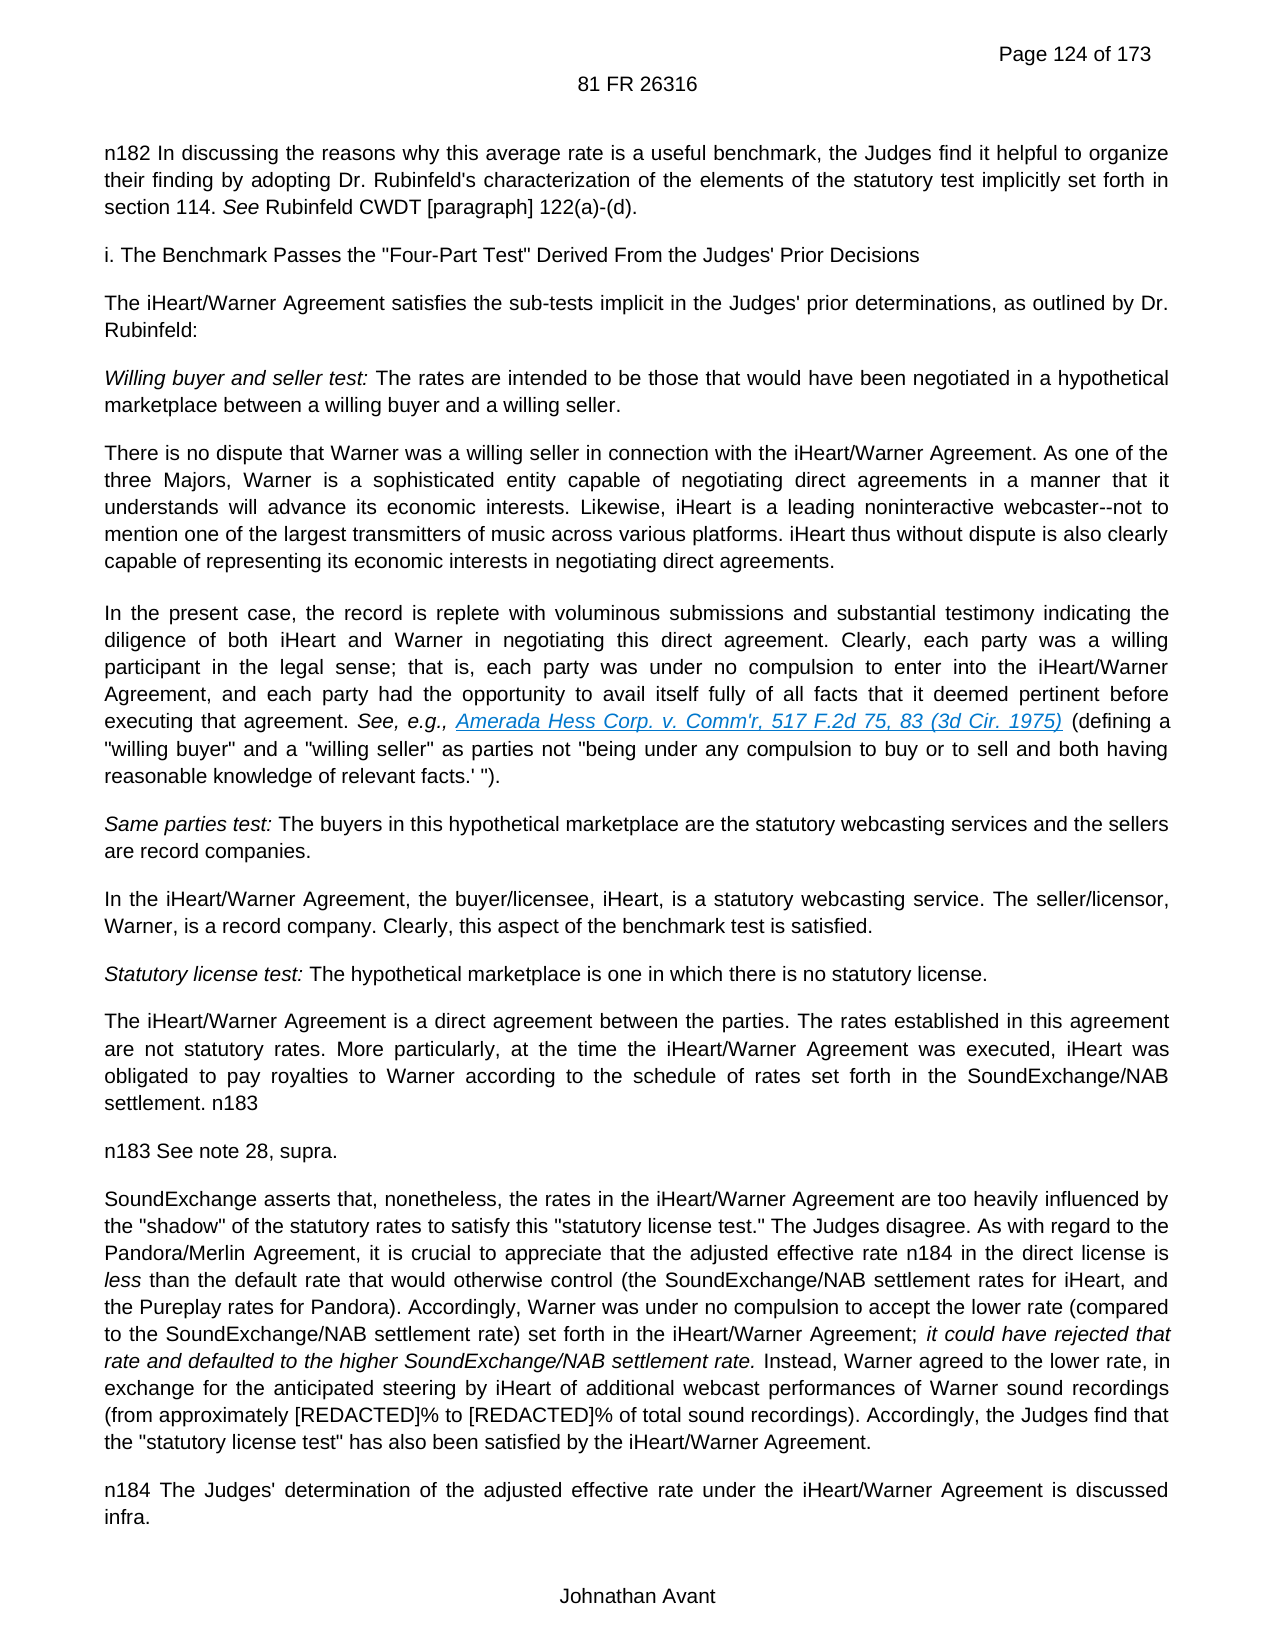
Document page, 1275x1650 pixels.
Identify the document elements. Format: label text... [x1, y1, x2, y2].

text SoundExchange asserts that, nonetheless, the rates in the iHeart/Warner Agreement are too heavily influenced by the "shadow" of the statutory rates to satisfy this "statutory license test." The Judges disagree. As with regard to the Pandora/Merlin Agreement, it is crucial to appreciate that the adjusted effective rate n184 in the direct license is less than the default rate that would otherwise control (the SoundExchange/NAB settlement rates for iHeart, and the Pureplay rates for Pandora). Accordingly, Warner was under no compulsion to accept the lower rate (compared to the SoundExchange/NAB settlement rate) set forth in the iHeart/Warner Agreement; it could have rejected that rate and defaulted to the higher SoundExchange/NAB settlement rate. Instead, Warner agreed to the lower rate, in exchange for the anticipated steering by iHeart of additional webcast performances of Warner sound recordings (from approximately [REDACTED]% to [REDACTED]% of total sound recordings). Accordingly, the Judges find that the "statutory license test" has also been satisfied by the iHeart/Warner Agreement. [104, 1183, 1171, 1454]
text n183 See note 28, supra. [104, 1135, 1171, 1162]
text Same parties test: The buyers in this hypothetical marketplace are the statutory webcasting services and the sellers are record companies. [104, 808, 1171, 862]
text In the present case, the record is replete with voluminous submissions and substantial testimony indicating the diligence of both iHeart and Warner in negotiating this direct agreement. Clearly, each party was a willing participant in the legal sense; that is, each party was under no compulsion to enter into the iHeart/Warner Agreement, and each party had the opportunity to avail itself fully of all facts that it deemed pertinent before executing that agreement. See, e.g., Amerada Hess Corp. v. Comm'r, 517 F.2d 75, 83 (3d Cir. 1975) (defining a "willing buyer" and a "willing seller" as parties not "being under any compulsion to buy or to sell and both having reasonable knowledge of relevant facts.' "). [104, 598, 1171, 787]
text In the iHeart/Warner Agreement, the buyer/licensee, iHeart, is a statutory webcasting service. The seller/licensor, Warner, is a record company. Clearly, this aspect of the benchmark test is satisfied. [104, 883, 1171, 937]
text i. The Benchmark Passes the "Four-Part Test" Derived From the Judges' Prior Decisions [104, 239, 1171, 267]
text n184 The Judges' determination of the adjusted effective rate under the iHeart/Warner Agreement is discussed infra. [104, 1475, 1171, 1529]
text Willing buyer and seller test: The rates are intended to be those that would have been negotiated in a hypothetical marketplace between a willing buyer and a willing seller. [104, 362, 1171, 417]
text n182 In discussing the reasons why this average rate is a useful benchmark, the Judges find it helpful to organize their finding by adopting Dr. Rubinfeld's characterization of the elements of the statutory test implicitly set forth in section 114. See Rubinfeld CWDT [paragraph] 122(a)-(d). [104, 137, 1171, 219]
text Statutory license test: The hypothetical marketplace is one in which there is no statutory license. [104, 958, 1171, 985]
text There is no dispute that Warner was a willing seller in connection with the iHeart/Warner Agreement. As one of the three Majors, Warner is a sophisticated entity capable of negotiating direct agreements in a manner that it understands will advance its economic interests. Likewise, iHeart is a leading noninteractive webcaster--not to mention one of the largest transmitters of music across various platforms. iHeart thus without dispute is also clearly capable of representing its economic interests in negotiating direct agreements. [104, 437, 1171, 573]
text The iHeart/Warner Agreement satisfies the sub-tests implicit in the Judges' prior determinations, as outlined by Dr. Rubinfeld: [104, 287, 1171, 342]
text The iHeart/Warner Agreement is a direct agreement between the parties. The rates established in this agreement are not statutory rates. More particularly, at the time the iHeart/Warner Agreement was executed, iHeart was obligated to pay royalties to Warner according to the schedule of rates set forth in the SoundExchange/NAB settlement. n183 [104, 1006, 1171, 1114]
